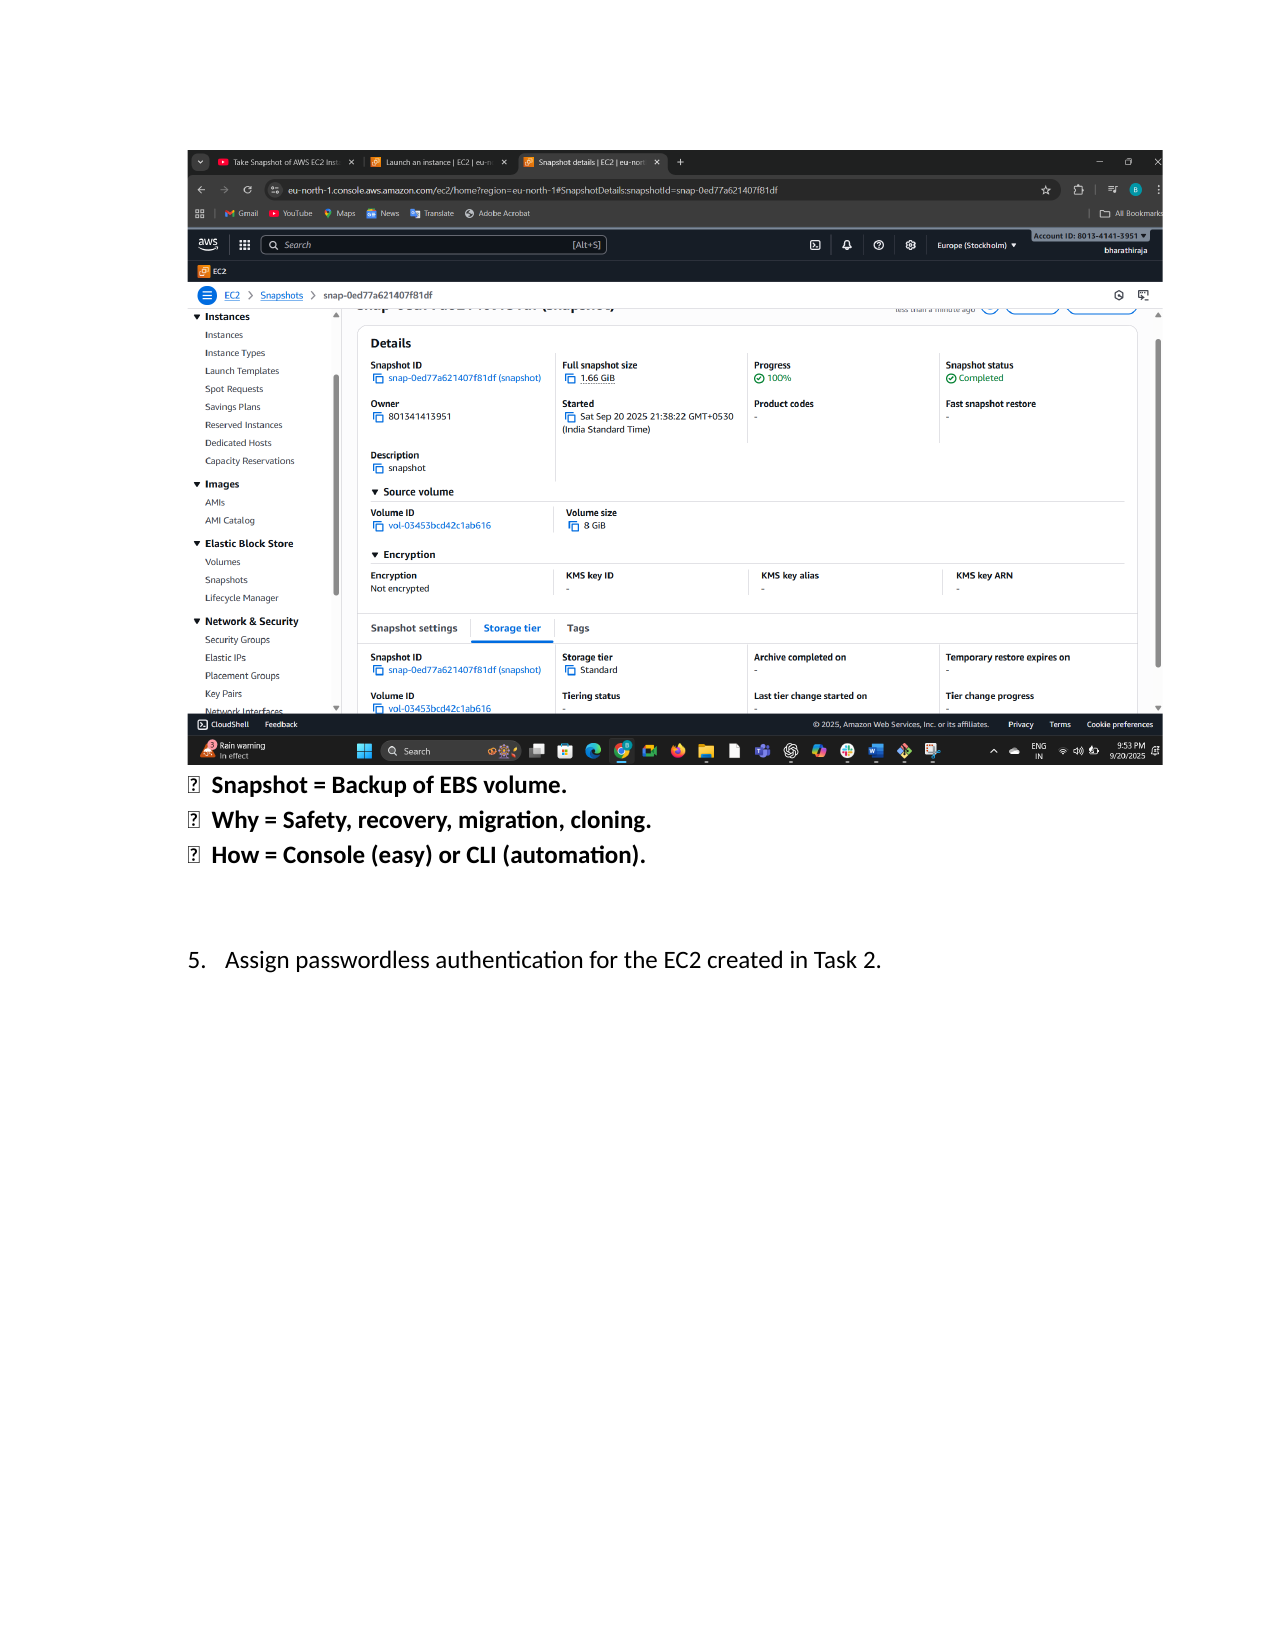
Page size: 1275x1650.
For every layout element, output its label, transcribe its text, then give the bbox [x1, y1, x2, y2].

list Assign passwordless authentication for the EC2 created in Task 2. [187, 944, 1125, 974]
text  Why = Safety, recovery, migration, cloning. [187, 804, 1125, 834]
text  Snapshot = Backup of EBS volume. [187, 769, 1125, 799]
text  How = Console (easy) or CLI (automation). [187, 839, 1125, 869]
picture [187, 150, 1163, 765]
